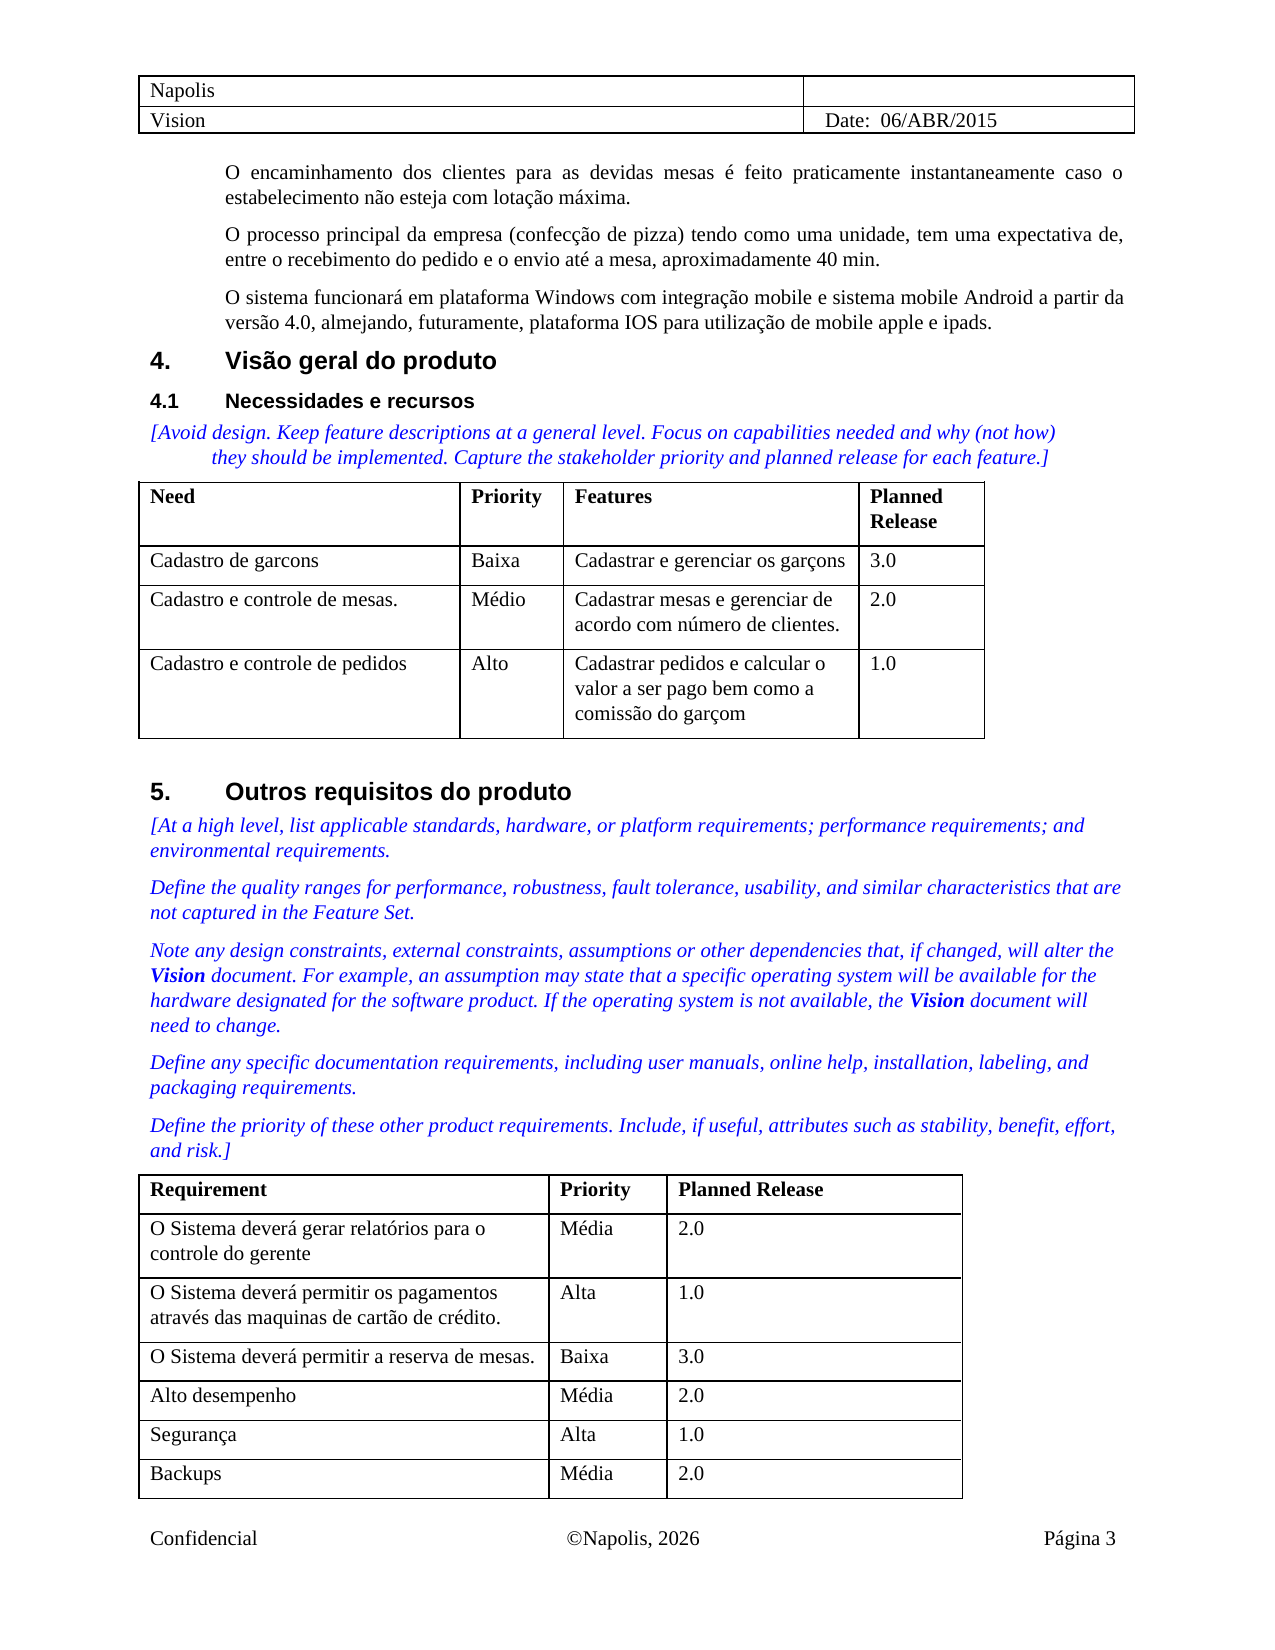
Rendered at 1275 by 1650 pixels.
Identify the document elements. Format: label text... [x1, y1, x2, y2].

subtitle Outros requisitos do produto [150, 777, 1125, 805]
table_cell O Sistema deverá gerar relatórios para o controle do gerente [140, 1215, 548, 1277]
table_cell 1.0 [668, 1420, 962, 1458]
table_cell O Sistema deverá permitir a reserva de mesas. [140, 1343, 548, 1380]
table_cell Alta [550, 1279, 666, 1341]
text [Avoid design. Keep feature descriptions at a general level. Focus on capabilities needed and why (not how) they should be implemented. Capture the stakeholder priority and planned release for each feature.] [150, 419, 1125, 469]
subtitle Necessidades e recursos [150, 388, 1125, 413]
table_cell Médio [461, 586, 563, 648]
table_cell Média [550, 1460, 666, 1498]
table_cell Cadastrar mesas e gerenciar de acordo com número de clientes. [564, 586, 858, 648]
table_header Priority [550, 1176, 666, 1213]
text Note any design constraints, external constraints, assumptions or other dependencies that, if changed, will alter the Vision document. For example, an assumption may state that a specific operating system will be available for the hardware designated for the software product. If the operating system is not available, the Vision document will need to change. [150, 937, 1125, 1037]
table_header Priority [461, 483, 563, 545]
table_header Planned Release [668, 1176, 962, 1213]
table_cell Alta [550, 1421, 666, 1458]
table_cell 2.0 [668, 1380, 962, 1419]
text O encaminhamento dos clientes para as devidas mesas é feito praticamente instantaneamente caso o estabelecimento não esteja com lotação máxima. [225, 159, 1125, 209]
table_cell Baixa [550, 1343, 666, 1380]
table_cell 3.0 [668, 1341, 962, 1380]
table_cell Média [550, 1215, 666, 1277]
table_cell Segurança [140, 1421, 548, 1458]
text [At a high level, list applicable standards, hardware, or platform requirements; performance requirements; and environmental requirements. [150, 812, 1125, 862]
table_cell O Sistema deverá permitir os pagamentos através das maquinas de cartão de crédito. [140, 1279, 548, 1341]
table_cell Alto [461, 650, 563, 738]
text Define the quality ranges for performance, robustness, fault tolerance, usability, and similar characteristics that are not captured in the Feature Set. [150, 874, 1125, 924]
table_header Features [564, 483, 858, 545]
table_cell Cadastro de garcons [140, 547, 459, 584]
table_cell Backups [140, 1460, 548, 1498]
table_cell 2.0 [668, 1459, 962, 1498]
text Define any specific documentation requirements, including user manuals, online help, installation, labeling, and packaging requirements. [150, 1049, 1125, 1099]
subtitle Visão geral do produto [150, 346, 1125, 375]
table_cell 2.0 [860, 586, 984, 648]
table_cell 1.0 [860, 650, 984, 738]
table_cell 1.0 [668, 1277, 962, 1341]
table_cell Média [550, 1382, 666, 1419]
table_header Requirement [140, 1176, 548, 1213]
table_cell 3.0 [860, 547, 984, 584]
table_header Need [140, 483, 459, 545]
text Define the priority of these other product requirements. Include, if useful, attributes such as stability, benefit, effort, and risk.] [150, 1112, 1125, 1162]
table_cell Cadastrar e gerenciar os garçons [564, 547, 858, 584]
table_cell Alto desempenho [140, 1382, 548, 1419]
table_cell Cadastro e controle de mesas. [140, 586, 459, 648]
table_cell 2.0 [668, 1213, 962, 1277]
table_header Planned Release [860, 483, 984, 545]
table_cell Baixa [461, 547, 563, 584]
text O processo principal da empresa (confecção de pizza) tendo como uma unidade, tem uma expectativa de, entre o recebimento do pedido e o envio até a mesa, aproximadamente 40 min. [225, 221, 1125, 271]
text O sistema funcionará em plataforma Windows com integração mobile e sistema mobile Android a partir da versão 4.0, almejando, futuramente, plataforma IOS para utilização de mobile apple e ipads. [225, 284, 1125, 334]
table_cell Cadastrar pedidos e calcular o valor a ser pago bem como a comissão do garçom [564, 650, 858, 738]
table_cell Cadastro e controle de pedidos [140, 650, 459, 738]
